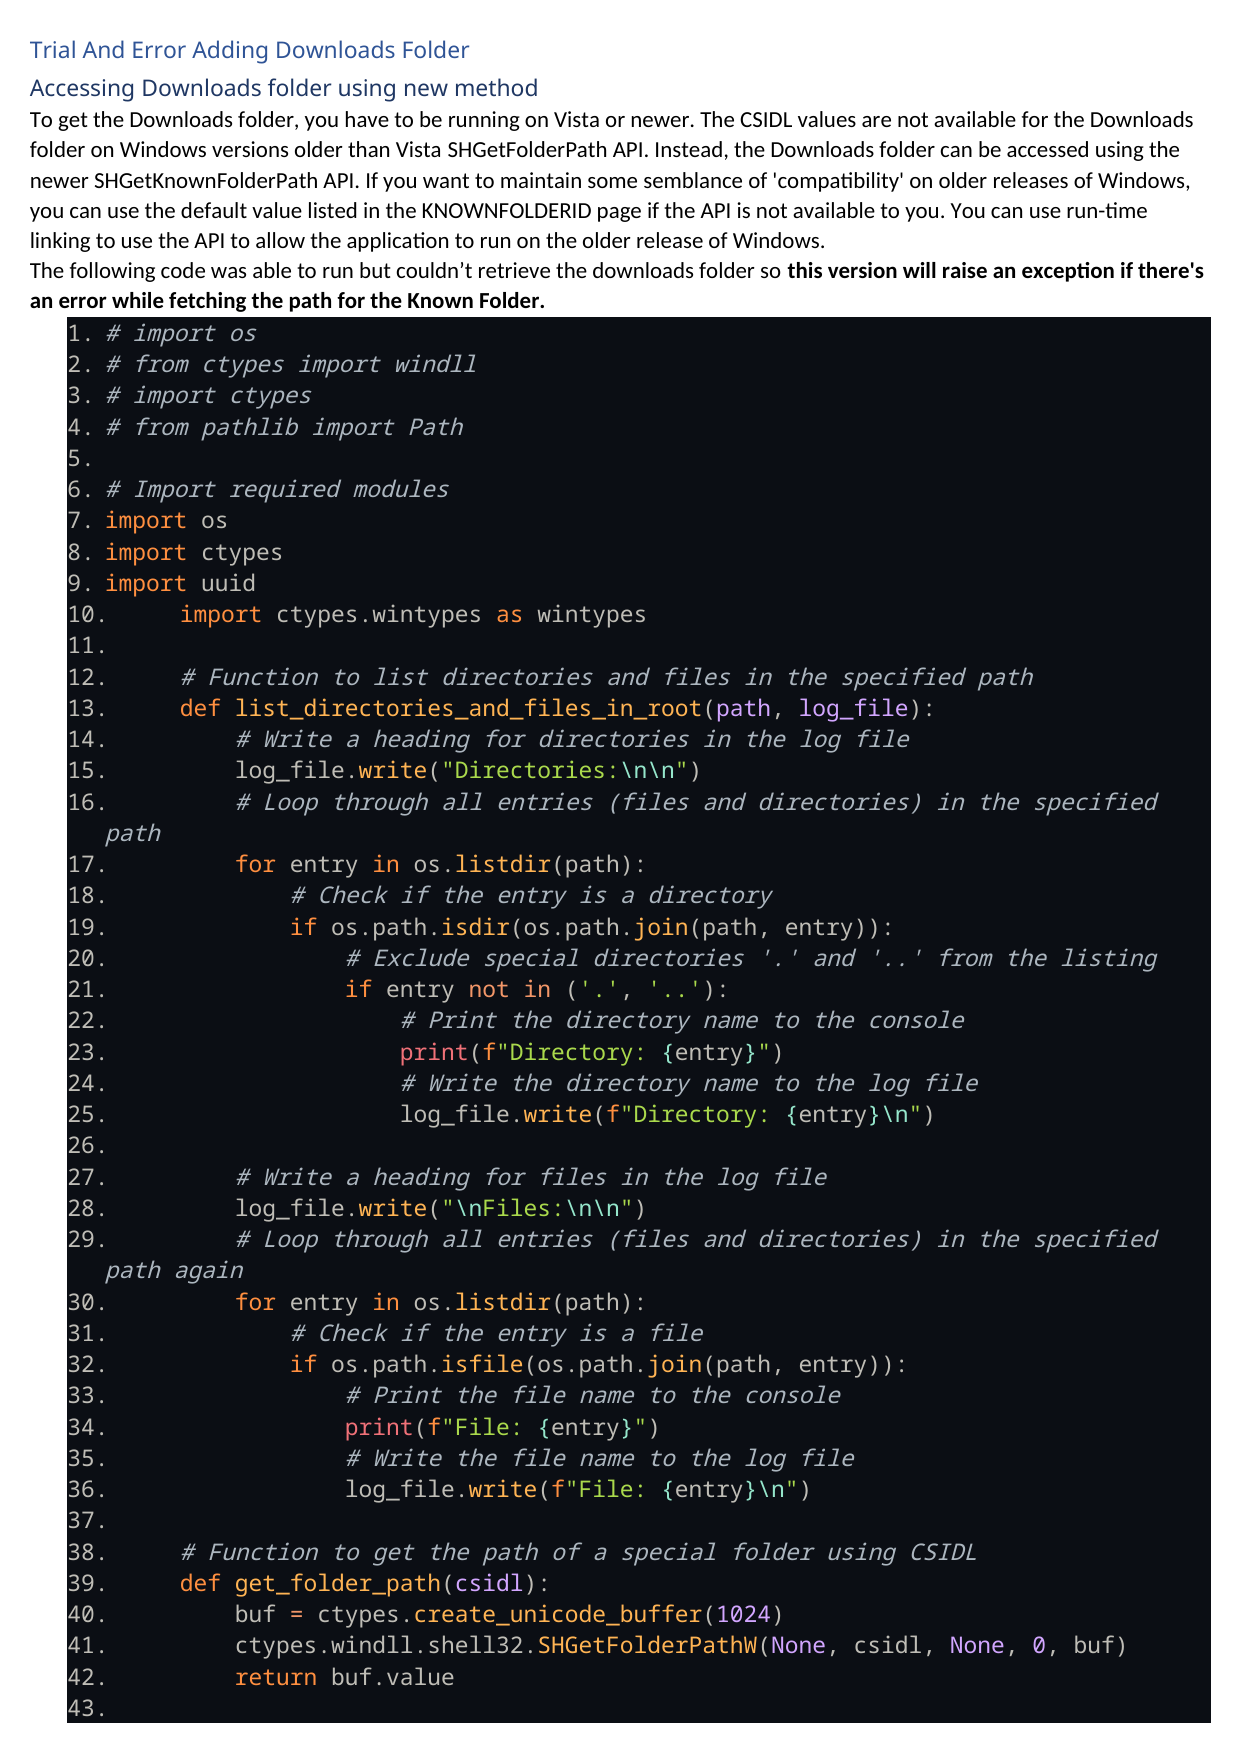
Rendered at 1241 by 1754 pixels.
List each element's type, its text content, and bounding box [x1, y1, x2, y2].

list def list_directories_and_files_in_root(path, log_file): [67, 692, 1211, 723]
list import ctypes.wintypes as wintypes [67, 598, 1211, 629]
list # Print the file name to the console [67, 1379, 1211, 1411]
list buf = ctypes.create_unicode_buffer(1024) [67, 1598, 1211, 1629]
list import os [67, 504, 1211, 536]
list if entry not in ('.', '..'): [67, 973, 1211, 1004]
list # Check if the entry is a directory [67, 879, 1211, 911]
list # from pathlib import Path [67, 411, 1211, 442]
list # Function to list directories and files in the specified path [67, 661, 1211, 692]
list # Print the directory name to the console [67, 1004, 1211, 1036]
list if os.path.isdir(os.path.join(path, entry)): [67, 911, 1211, 942]
list log_file.write("\nFiles:\n\n") [67, 1192, 1211, 1223]
list # Function to get the path of a special folder using CSIDL [67, 1536, 1211, 1567]
list print(f"File: {entry}") [67, 1411, 1211, 1442]
list # import ctypes [67, 379, 1211, 411]
list # Import required modules [67, 473, 1211, 504]
list log_file.write("Directories:\n\n") [67, 754, 1211, 786]
list ctypes.windll.shell32.SHGetFolderPathW(None, csidl, None, 0, buf) [67, 1629, 1211, 1661]
list # Write a heading for files in the log file [67, 1161, 1211, 1192]
list # from ctypes import windll [67, 348, 1211, 379]
list # Write the directory name to the log file [67, 1067, 1211, 1098]
text To get the Downloads folder, you have to be running on Vista or newer. The CSIDL values are not available for the Downloads folder on Windows versions older than Vista SHGetFolderPath API. Instead, the Downloads folder can be accessed using the newer SHGetKnownFolderPath API. If you want to maintain some semblance of 'compatibility' on older releases of Windows, you can use the default value listed in the KNOWNFOLDERID page if the API is not available to you. You can use run-time linking to use the API to allow the application to run on the older release of Windows. [29, 105, 1211, 254]
text The following code was able to run but couldn’t retrieve the downloads folder so this version will raise an exception if there's an error while fetching the path for the Known Folder. [29, 256, 1211, 315]
list print(f"Directory: {entry}") [67, 1036, 1211, 1067]
list # import os [67, 317, 1211, 348]
list # Loop through all entries (files and directories) in the specified path [67, 786, 1211, 848]
list # Write a heading for directories in the log file [67, 723, 1211, 754]
list def get_folder_path(csidl): [67, 1567, 1211, 1598]
list import ctypes [67, 536, 1211, 567]
list # Exclude special directories '.' and '..' from the listing [67, 942, 1211, 973]
list import uuid [67, 567, 1211, 598]
list if os.path.isfile(os.path.join(path, entry)): [67, 1348, 1211, 1379]
list for entry in os.listdir(path): [67, 848, 1211, 879]
list for entry in os.listdir(path): [67, 1286, 1211, 1317]
subtitle Trial And Error Adding Downloads Folder [29, 34, 1211, 65]
list log_file.write(f"File: {entry}\n") [67, 1473, 1211, 1504]
list log_file.write(f"Directory: {entry}\n") [67, 1098, 1211, 1129]
list return buf.value [67, 1661, 1211, 1692]
list # Check if the entry is a file [67, 1317, 1211, 1348]
subtitle Accessing Downloads folder using new method [29, 72, 1211, 103]
list # Write the file name to the log file [67, 1442, 1211, 1473]
list # Loop through all entries (files and directories) in the specified path again [67, 1223, 1211, 1286]
